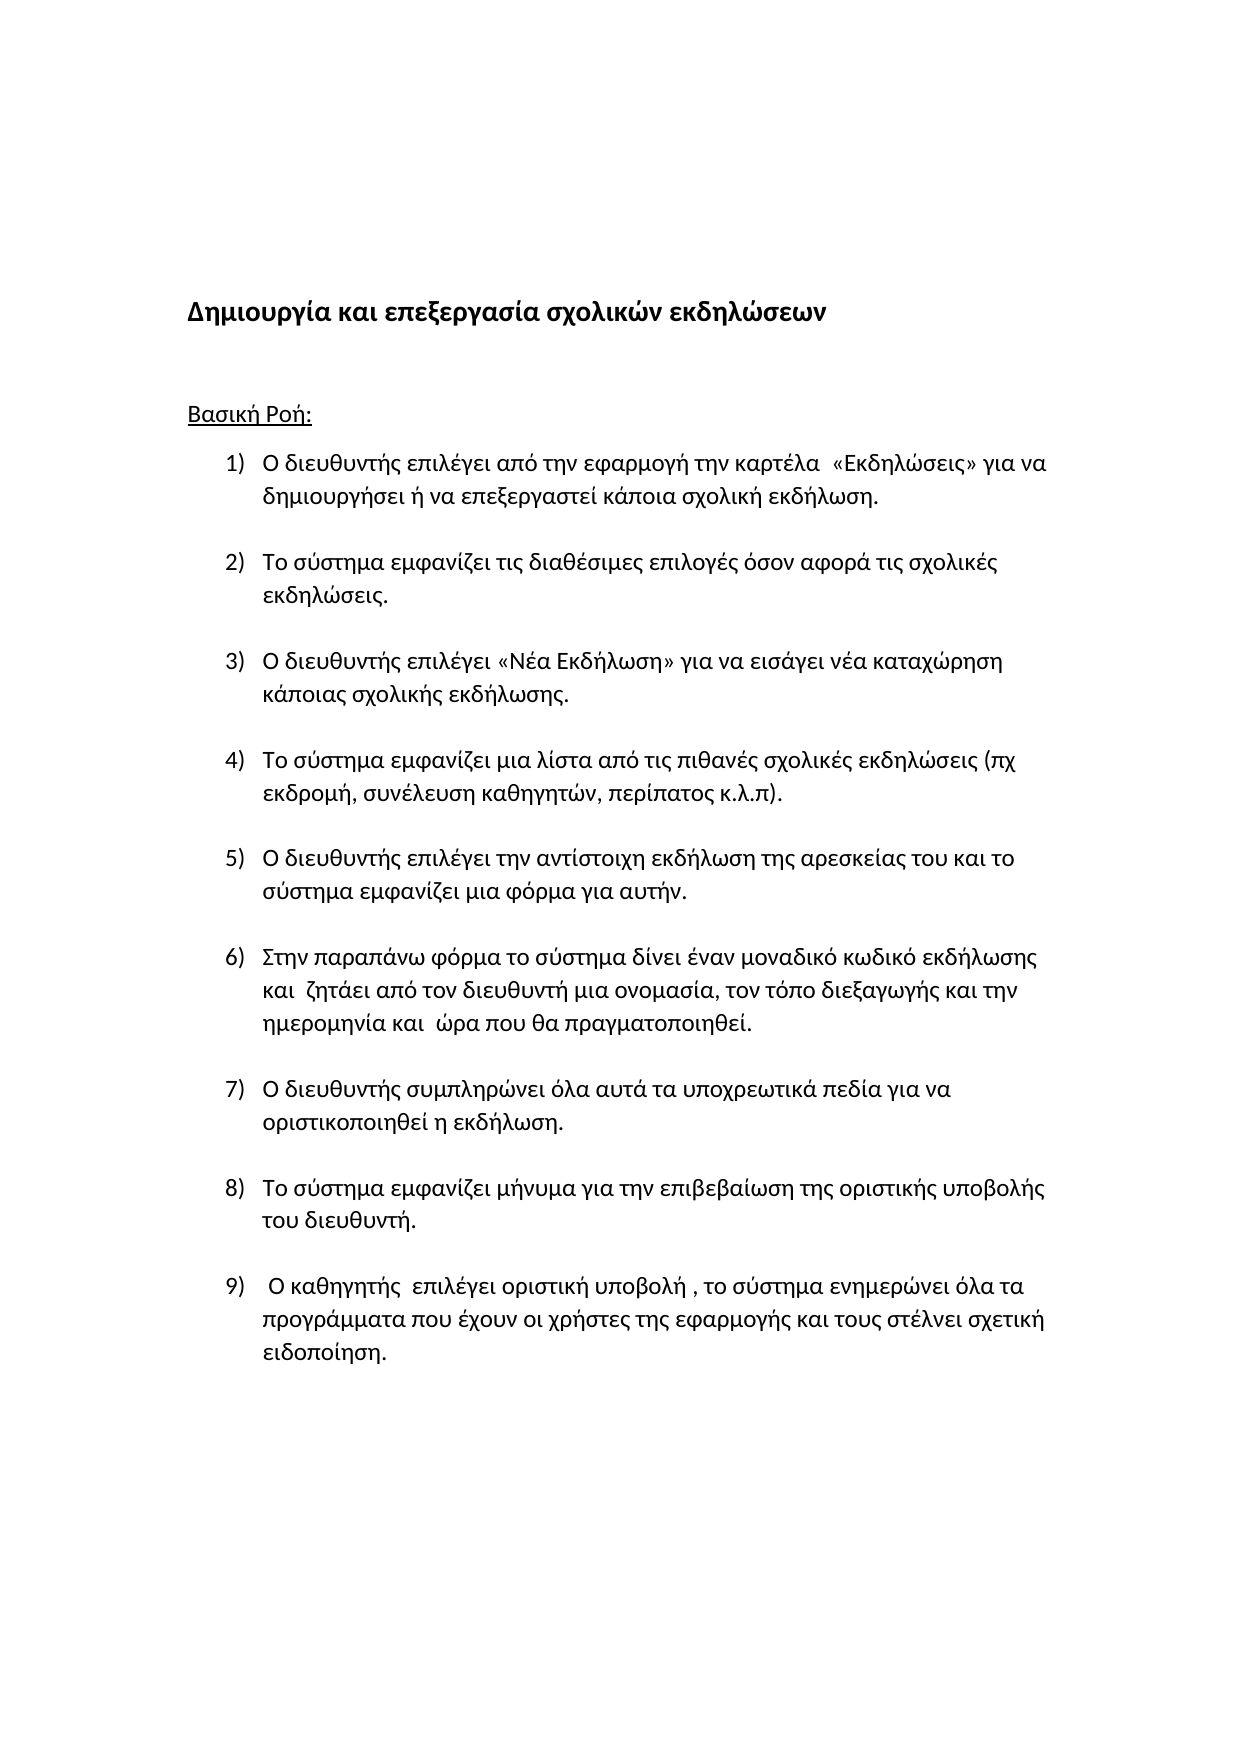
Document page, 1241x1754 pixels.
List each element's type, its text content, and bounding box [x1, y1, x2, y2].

list Ο διευθυντής επιλέγει από την εφαρμογή την καρτέλα «Εκδηλώσεις» για να δημιουργήσει ή να επεξεργαστεί κάποια σχολική εκδήλωση. [225, 448, 1053, 511]
text Βασική Ροή: [187, 398, 1053, 428]
list Ο διευθυντής επιλέγει «Νέα Εκδήλωση» για να εισάγει νέα καταχώρηση κάποιας σχολικής εκδήλωσης. [225, 645, 1053, 708]
list Ο διευθυντής συμπληρώνει όλα αυτά τα υποχρεωτικά πεδία για να οριστικοποιηθεί η εκδήλωση. [225, 1073, 1053, 1136]
text Δημιουργία και επεξεργασία σχολικών εκδηλώσεων [187, 293, 1053, 329]
list Το σύστημα εμφανίζει τις διαθέσιμες επιλογές όσον αφορά τις σχολικές εκδηλώσεις. [225, 546, 1053, 610]
list Ο καθηγητής επιλέγει οριστική υποβολή , το σύστημα ενημερώνει όλα τα προγράμματα που έχουν οι χρήστες της εφαρμογής και τους στέλνει σχετική ειδοποίηση. [225, 1271, 1053, 1367]
list Στην παραπάνω φόρμα το σύστημα δίνει έναν μοναδικό κωδικό εκδήλωσης και ζητάει από τον διευθυντή μια ονομασία, τον τόπο διεξαγωγής και την ημερομηνία και ώρα που θα πραγματοποιηθεί. [225, 941, 1053, 1038]
list Το σύστημα εμφανίζει μήνυμα για την επιβεβαίωση της οριστικής υποβολής του διευθυντή. [225, 1172, 1053, 1235]
list Το σύστημα εμφανίζει μια λίστα από τις πιθανές σχολικές εκδηλώσεις (πχ εκδρομή, συνέλευση καθηγητών, περίπατος κ.λ.π). [225, 744, 1053, 807]
list Ο διευθυντής επιλέγει την αντίστοιχη εκδήλωση της αρεσκείας του και το σύστημα εμφανίζει μια φόρμα για αυτήν. [225, 843, 1053, 906]
